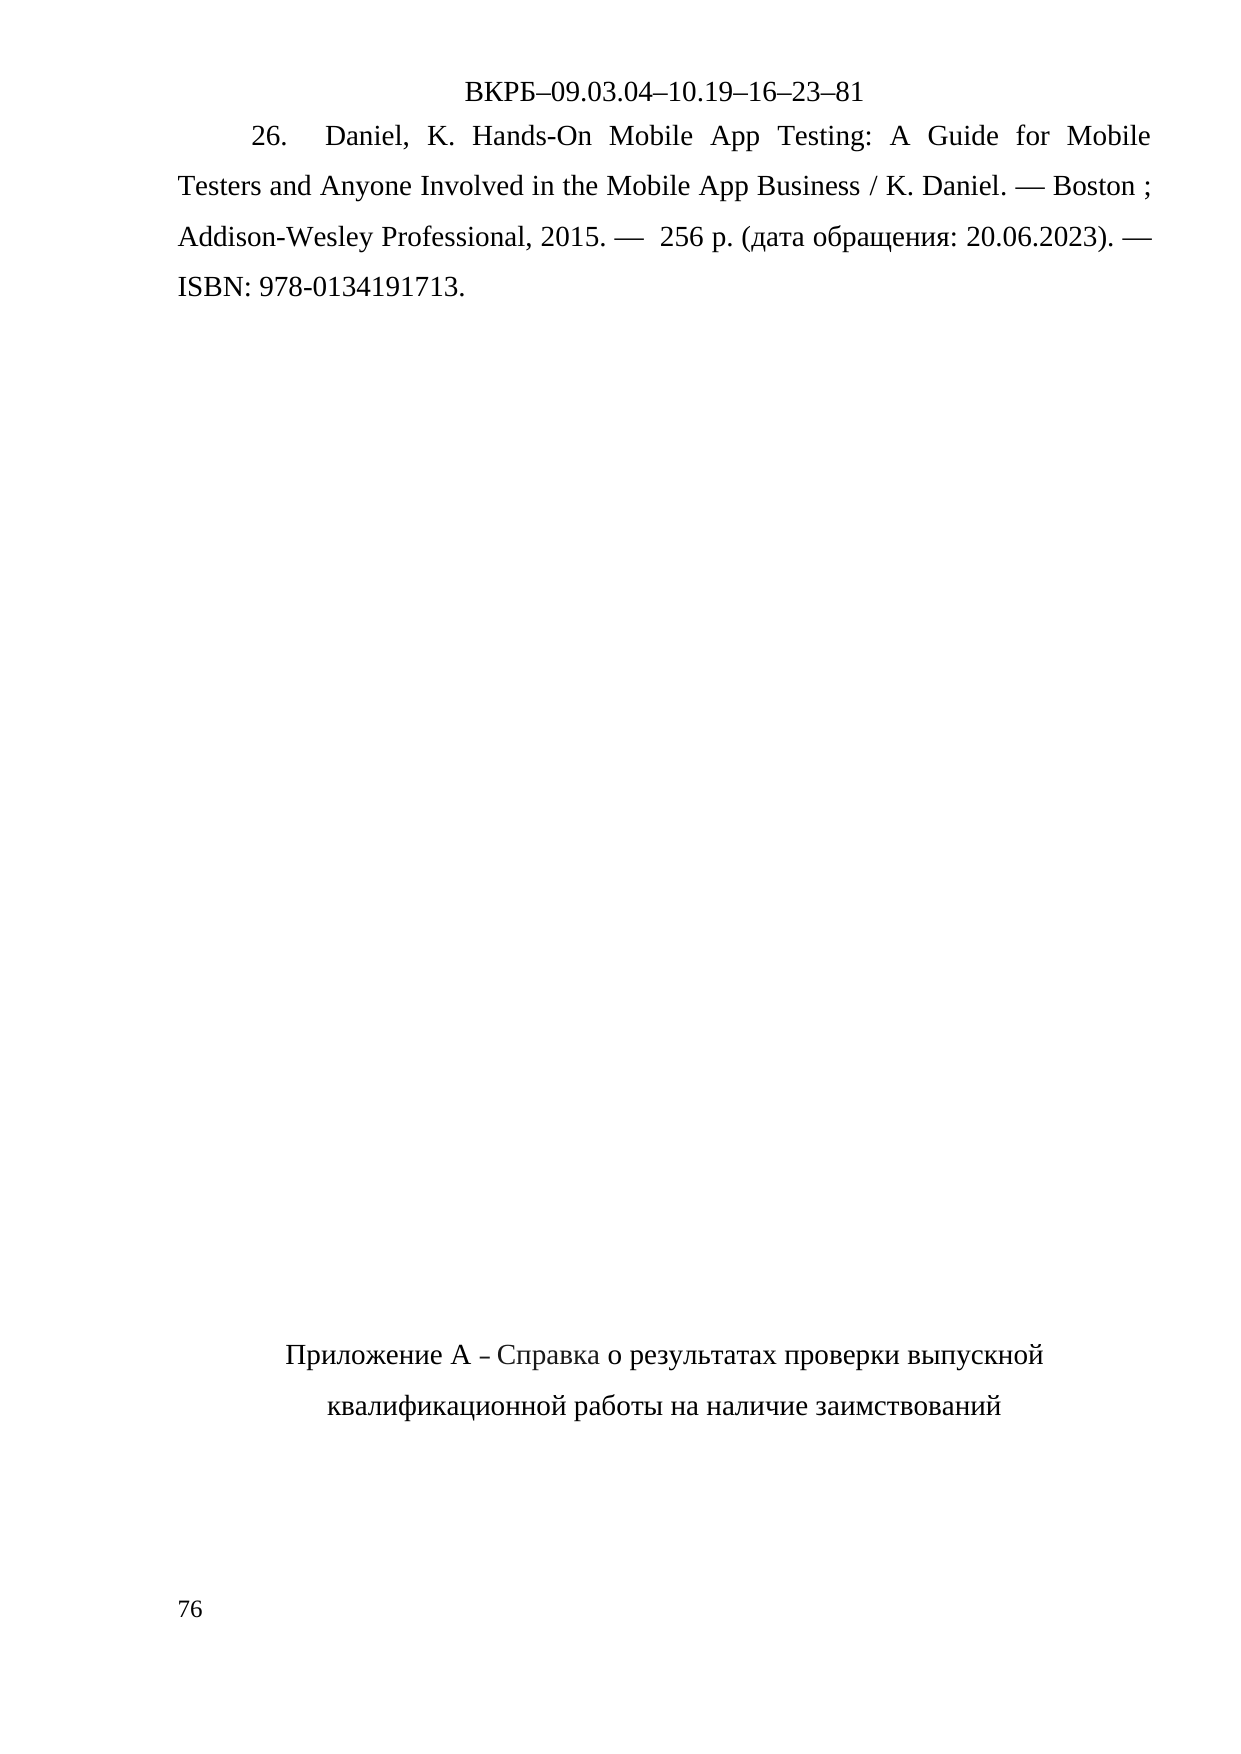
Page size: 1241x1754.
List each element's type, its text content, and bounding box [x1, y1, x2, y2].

subtitle Приложение А – Справка о результатах проверки выпускной квалификационной работы на наличие заимствований [177, 1337, 1152, 1422]
list Daniel, K. Hands-On Mobile App Testing: A Guide for Mobile Testers and Anyone Involved in the Mobile App Business / K. Daniel. — Boston ; Addison-Wesley Professional, 2015. — 256 p. (дата обращения: 20.06.2023). — ISBN: 978-0134191713. [177, 118, 1152, 303]
